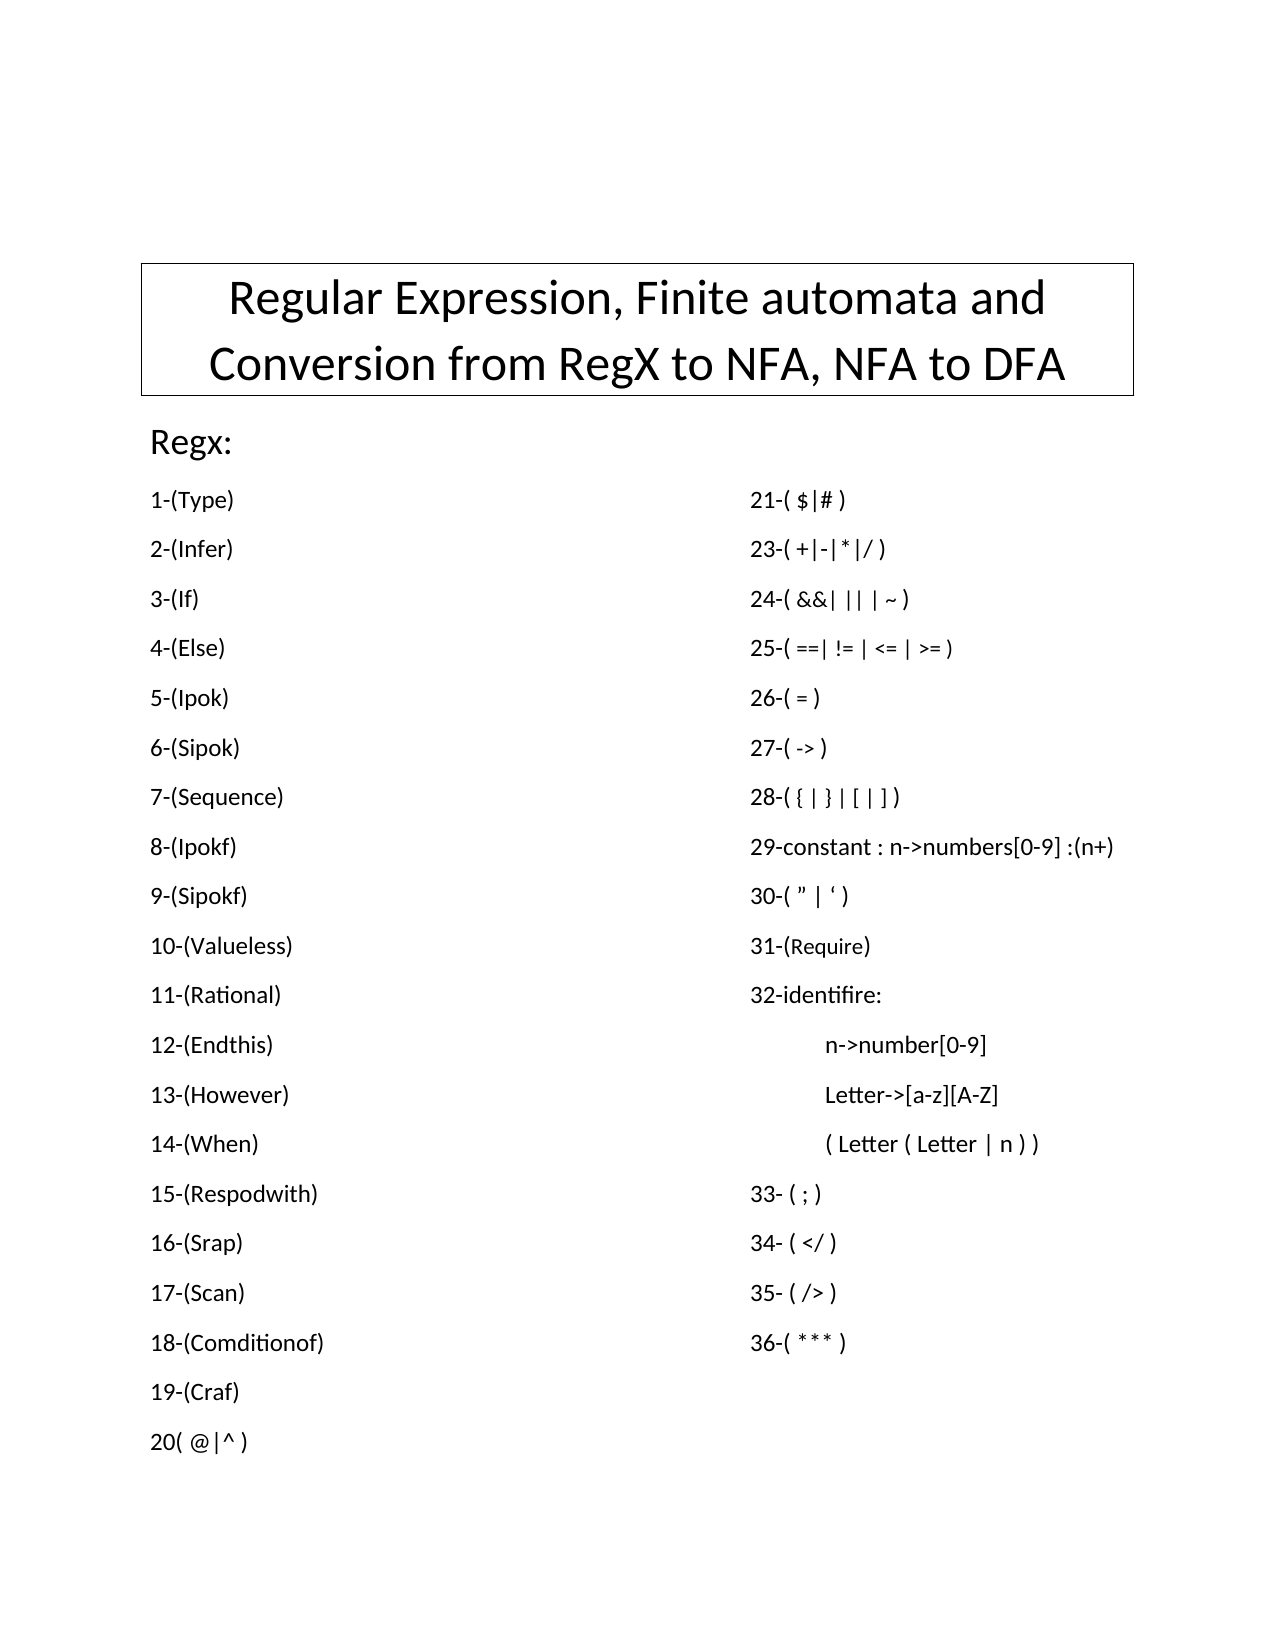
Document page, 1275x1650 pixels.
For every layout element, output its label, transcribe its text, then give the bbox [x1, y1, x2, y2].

text 12-(Endthis) n->number[0-9] [150, 1029, 1125, 1060]
text 2-(Infer) 23-( +|-|*|/ ) [150, 533, 1125, 564]
text 1-(Type) 21-( $|# ) [150, 484, 1125, 514]
text 20( @|^ ) [150, 1426, 1125, 1456]
text 19-(Craf) [150, 1376, 1125, 1407]
text 16-(Srap) 34- ( </ ) [150, 1227, 1125, 1258]
text 15-(Respodwith) 33- ( ; ) [150, 1178, 1125, 1208]
text Regular Expression, Finite automata and Conversion from RegX to NFA, NFA to DFA [142, 264, 1133, 395]
text 14-(When) ( Letter ( Letter | n ) ) [150, 1128, 1125, 1159]
text 17-(Scan) 35- ( /> ) [150, 1277, 1125, 1308]
text 6-(Sipok) 27-( -> ) [150, 732, 1125, 762]
text 8-(Ipokf) 29-constant : n->numbers[0-9] :(n+) [150, 831, 1125, 861]
text 7-(Sequence) 28-( { | } | [ | ] ) [150, 781, 1125, 812]
text 13-(However) Letter->[a-z][A-Z] [150, 1079, 1125, 1109]
text 4-(Else) 25-( ==| != | <= | >= ) [150, 632, 1125, 663]
text 18-(Comditionof) 36-( *** ) [150, 1327, 1125, 1357]
text 9-(Sipokf) 30-( ” | ‘ ) [150, 880, 1125, 911]
text 11-(Rational) 32-identifire: [150, 979, 1125, 1010]
text 10-(Valueless) 31-(Require) [150, 930, 1125, 961]
text 3-(If) 24-( &&| || | ~ ) [150, 583, 1125, 613]
text 5-(Ipok) 26-( = ) [150, 682, 1125, 713]
text Regx: [150, 418, 1125, 463]
